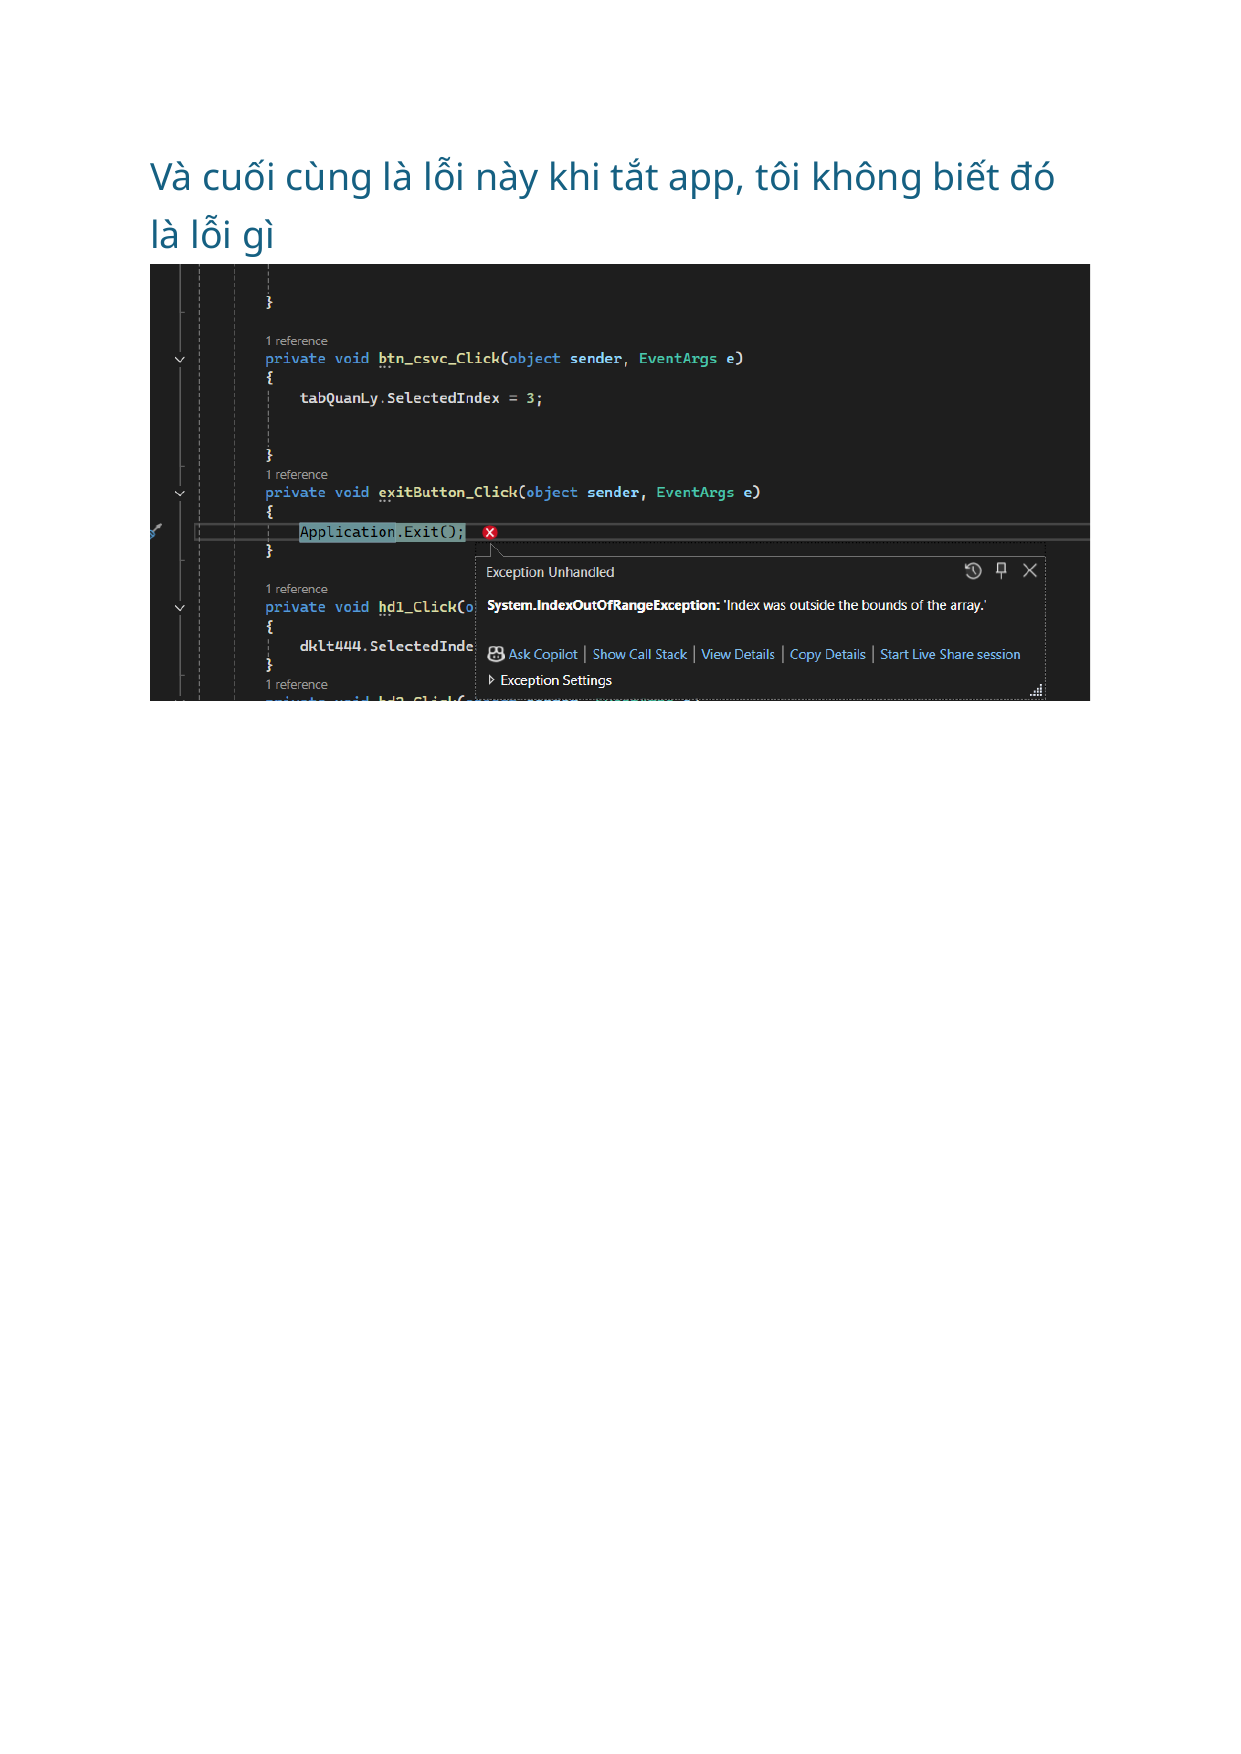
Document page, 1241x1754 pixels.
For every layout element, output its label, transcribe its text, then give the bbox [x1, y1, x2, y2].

text Và cuối cùng là lỗi này khi tắt app, tôi không biết đó là lỗi gì [150, 150, 1090, 264]
picture [150, 264, 1091, 701]
